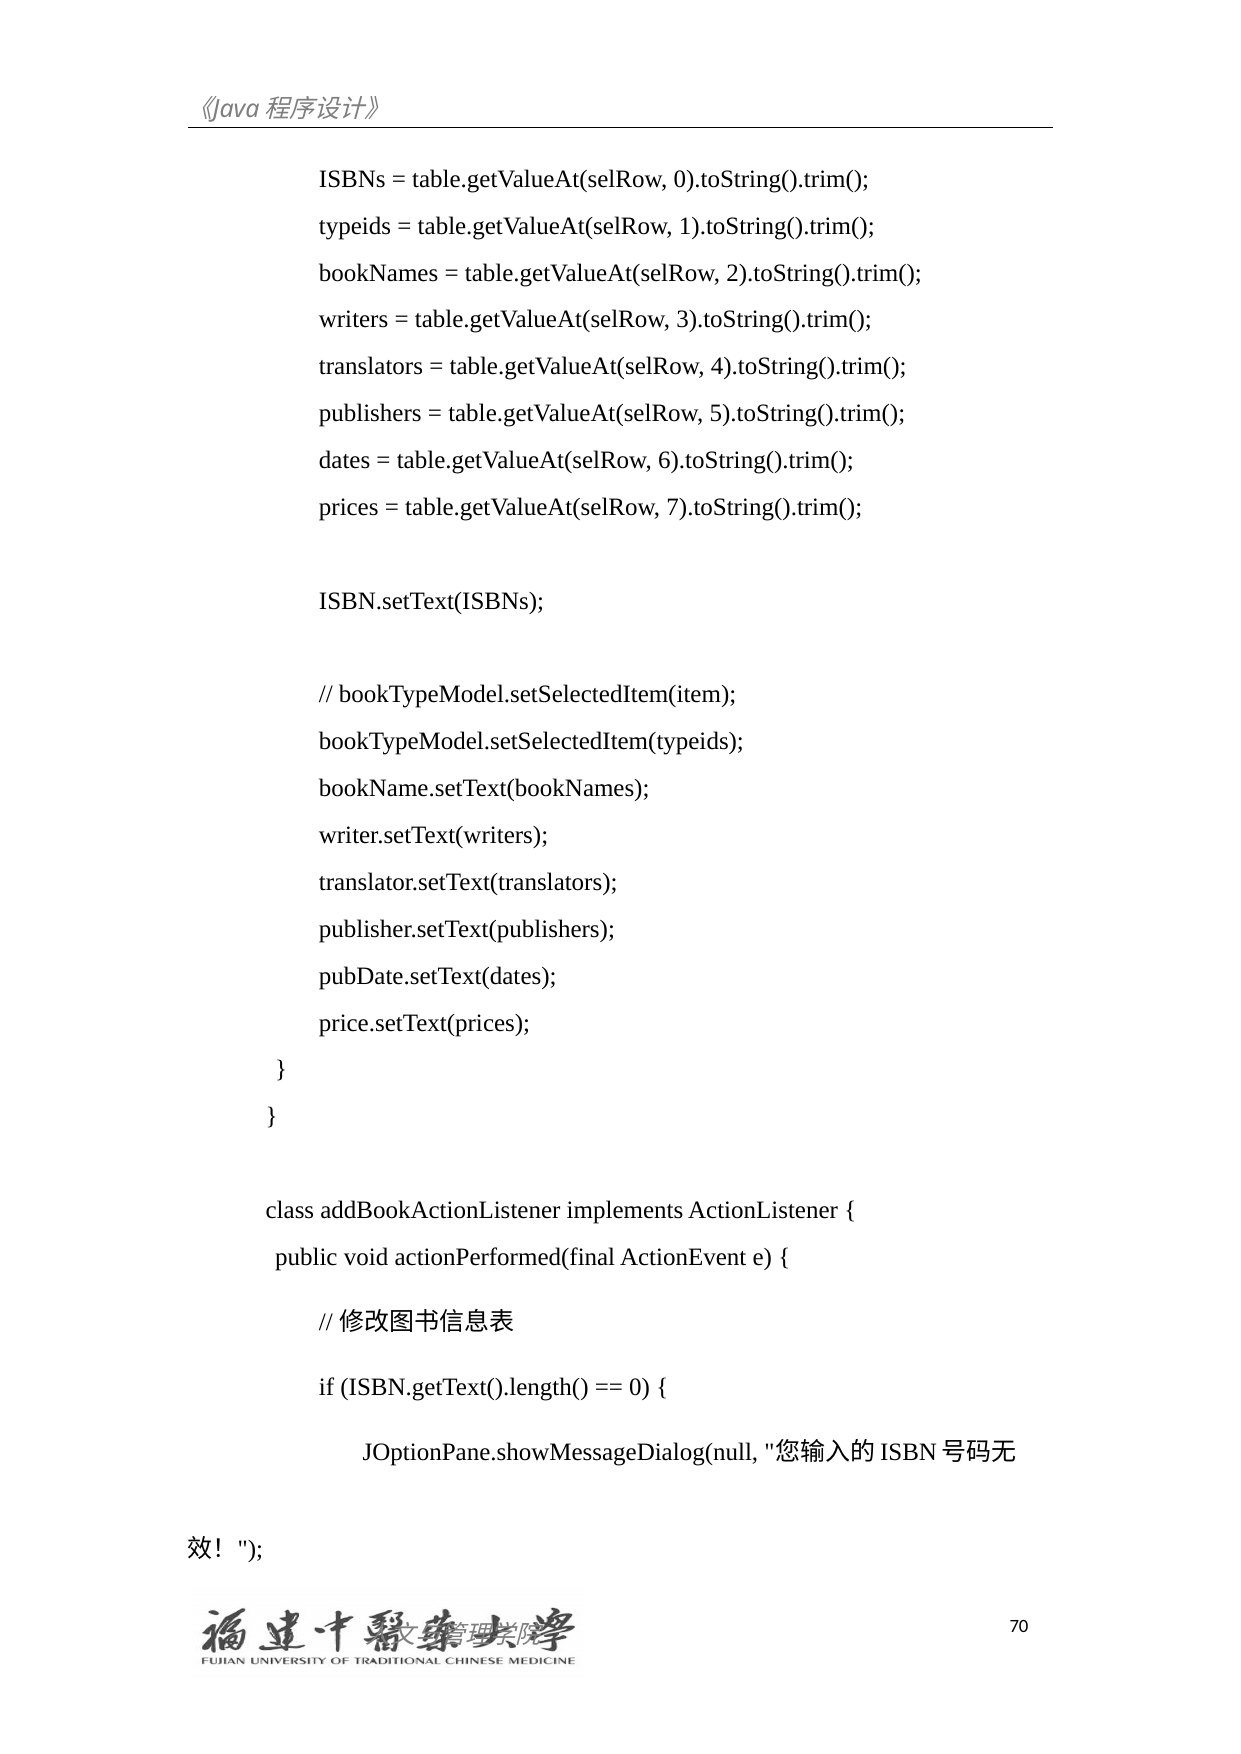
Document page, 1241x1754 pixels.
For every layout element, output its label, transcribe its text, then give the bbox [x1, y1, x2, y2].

text public void actionPerformed(final ActionEvent e) { [187, 1240, 1053, 1273]
text writers = table.getValueAt(selRow, 3).toString().trim(); [187, 303, 1053, 335]
text translator.setText(translators); [187, 865, 1053, 898]
text bookTypeModel.setSelectedItem(typeids); [187, 724, 1053, 757]
text bookName.setText(bookNames); [187, 771, 1053, 804]
text class addBookActionListener implements ActionListener { [187, 1193, 1053, 1226]
text publishers = table.getValueAt(selRow, 5).toString().trim(); [187, 396, 1053, 429]
text } [187, 1099, 1053, 1132]
text typeids = table.getValueAt(selRow, 1).toString().trim(); [187, 209, 1053, 241]
text } [187, 1053, 1053, 1085]
text ISBN.setText(ISBNs); [187, 584, 1053, 616]
text prices = table.getValueAt(selRow, 7).toString().trim(); [187, 490, 1053, 523]
text dates = table.getValueAt(selRow, 6).toString().trim(); [187, 443, 1053, 476]
picture [191, 1587, 585, 1679]
text price.setText(prices); [187, 1006, 1053, 1038]
text publisher.setText(publishers); [187, 912, 1053, 944]
text ISBNs = table.getValueAt(selRow, 0).toString().trim(); [187, 162, 1053, 194]
text bookNames = table.getValueAt(selRow, 2).toString().trim(); [187, 256, 1053, 288]
text JOptionPane.showMessageDialog(null, "您输入的ISBN号码无效！"); [187, 1417, 1053, 1579]
text writer.setText(writers); [187, 818, 1053, 851]
text translators = table.getValueAt(selRow, 4).toString().trim(); [187, 349, 1053, 382]
text // bookTypeModel.setSelectedItem(item); [187, 678, 1053, 710]
text if (ISBN.getText().length() == 0) { [187, 1370, 1053, 1403]
text // 修改图书信息表 [187, 1287, 1053, 1352]
text pubDate.setText(dates); [187, 959, 1053, 991]
